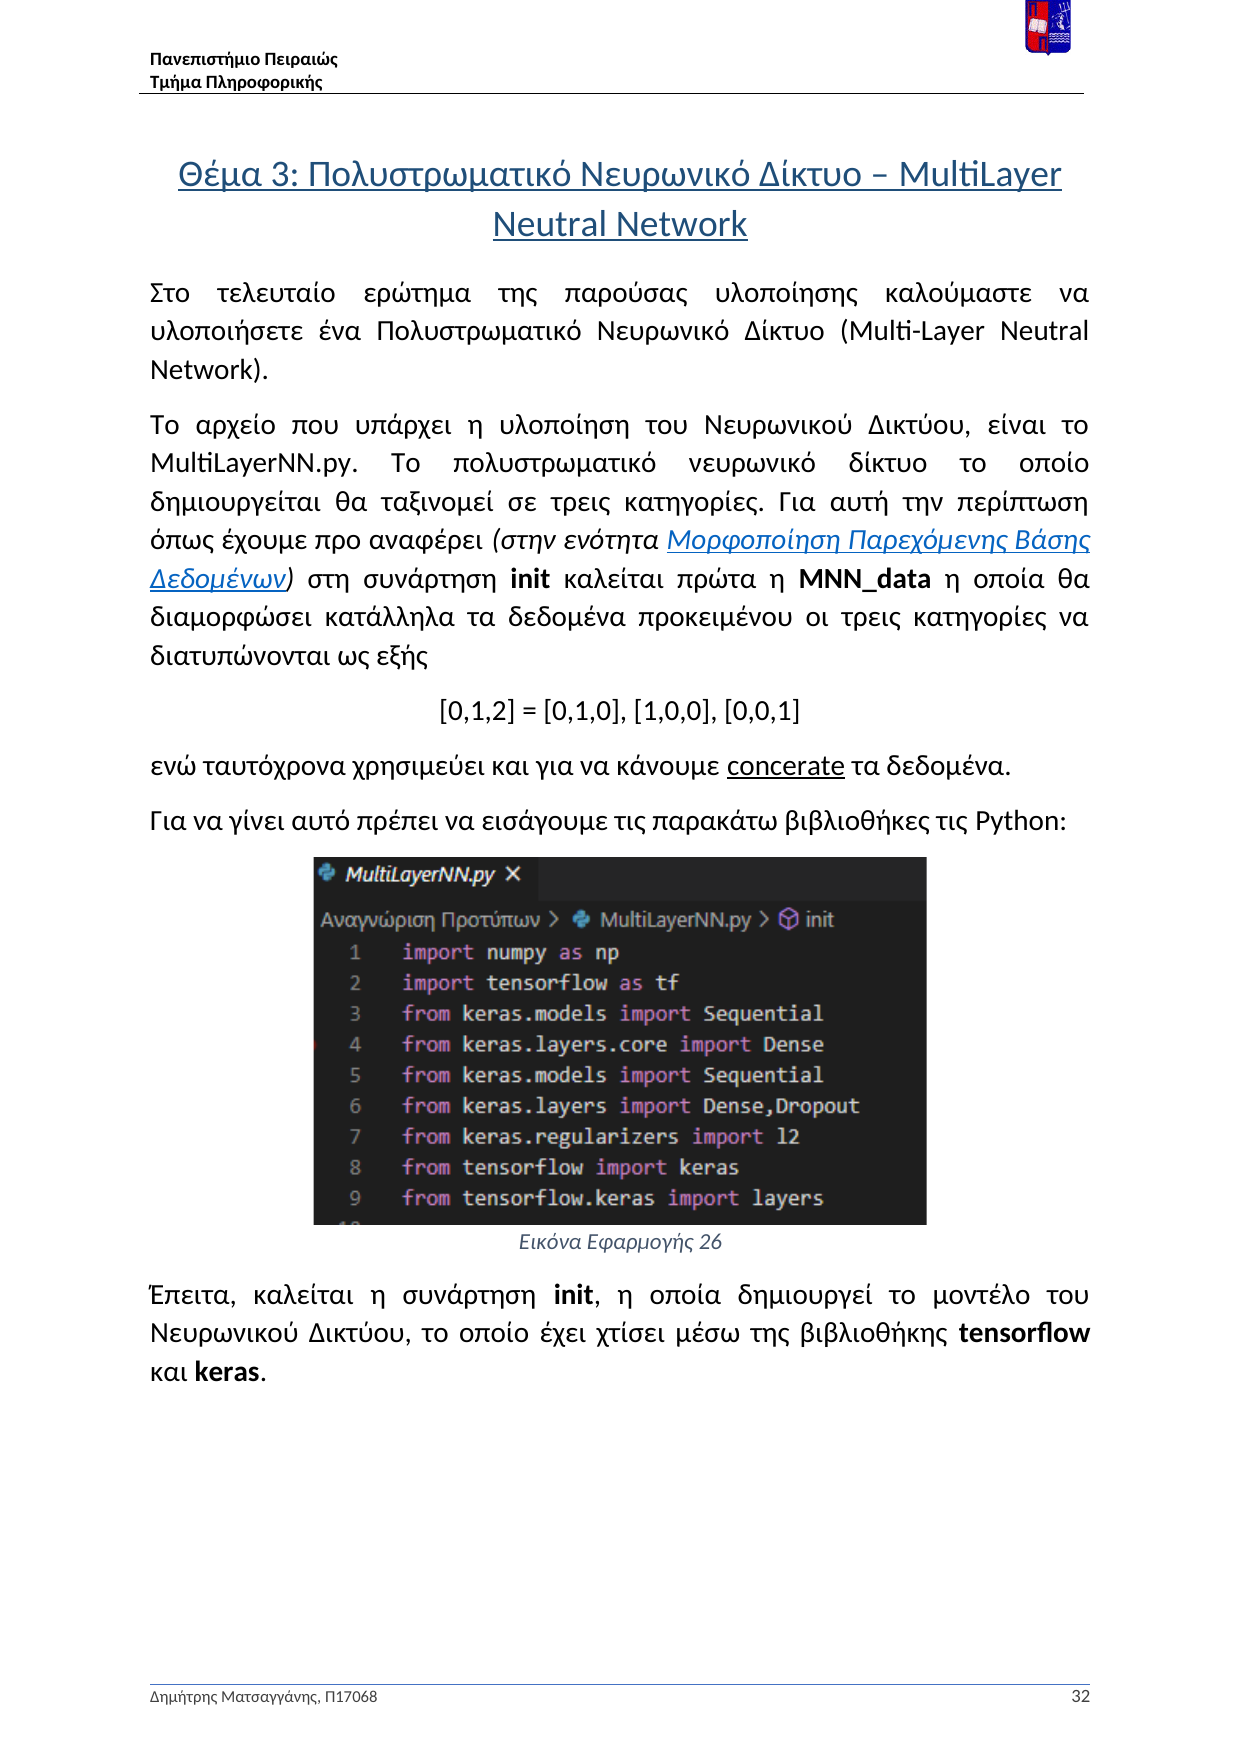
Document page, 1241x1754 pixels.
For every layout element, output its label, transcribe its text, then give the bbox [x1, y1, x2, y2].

text Έπειτα, καλείται η συνάρτηση init, η οποία δημιουργεί το μοντέλο του Νευρωνικού Δικτύου, το οποίο έχει χτίσει μέσω της βιβλιοθήκης tensorflow και keras. [150, 1276, 1090, 1388]
picture [1025, 0, 1071, 56]
text Το αρχείο που υπάρχει η υλοποίηση του Νευρωνικού Δικτύου, είναι το MultiLayerNN.py. Το πολυστρωματικό νευρωνικό δίκτυο το οποίο δημιουργείται θα ταξινομεί σε τρεις κατηγορίες. Για αυτή την περίπτωση όπως έχουμε προ αναφέρει (στην ενότητα Μορφοποίηση Παρεχόμενης Βάσης Δεδομένων) στη συνάρτηση init καλείται πρώτα η MNN_data η οποία θα διαμορφώσει κατάλληλα τα δεδομένα προκειμένου οι τρεις κατηγορίες να διατυπώνονται ως εξής [150, 406, 1090, 672]
text ενώ ταυτόχρονα χρησιμεύει και για να κάνουμε concerate τα δεδομένα. [150, 747, 1090, 782]
picture [313, 857, 927, 1225]
text [0,1,2] = [0,1,0], [1,0,0], [0,0,1] [150, 692, 1090, 727]
text Στο τελευταίο ερώτημα της παρούσας υλοποίησης καλούμαστε να υλοποιήσετε ένα Πολυστρωματικό Νευρωνικό Δίκτυο (Multi-Layer Neutral Network). [150, 274, 1090, 386]
text Για να γίνει αυτό πρέπει να εισάγουμε τις παρακάτω βιβλιοθήκες τις Python: [150, 802, 1090, 837]
text Εικόνα Εφαρμογής 26 [150, 1227, 1090, 1255]
subtitle Θέμα 3: Πολυστρωματικό Νευρωνικό Δίκτυο – MultiLayer Neutral Network [150, 150, 1090, 245]
